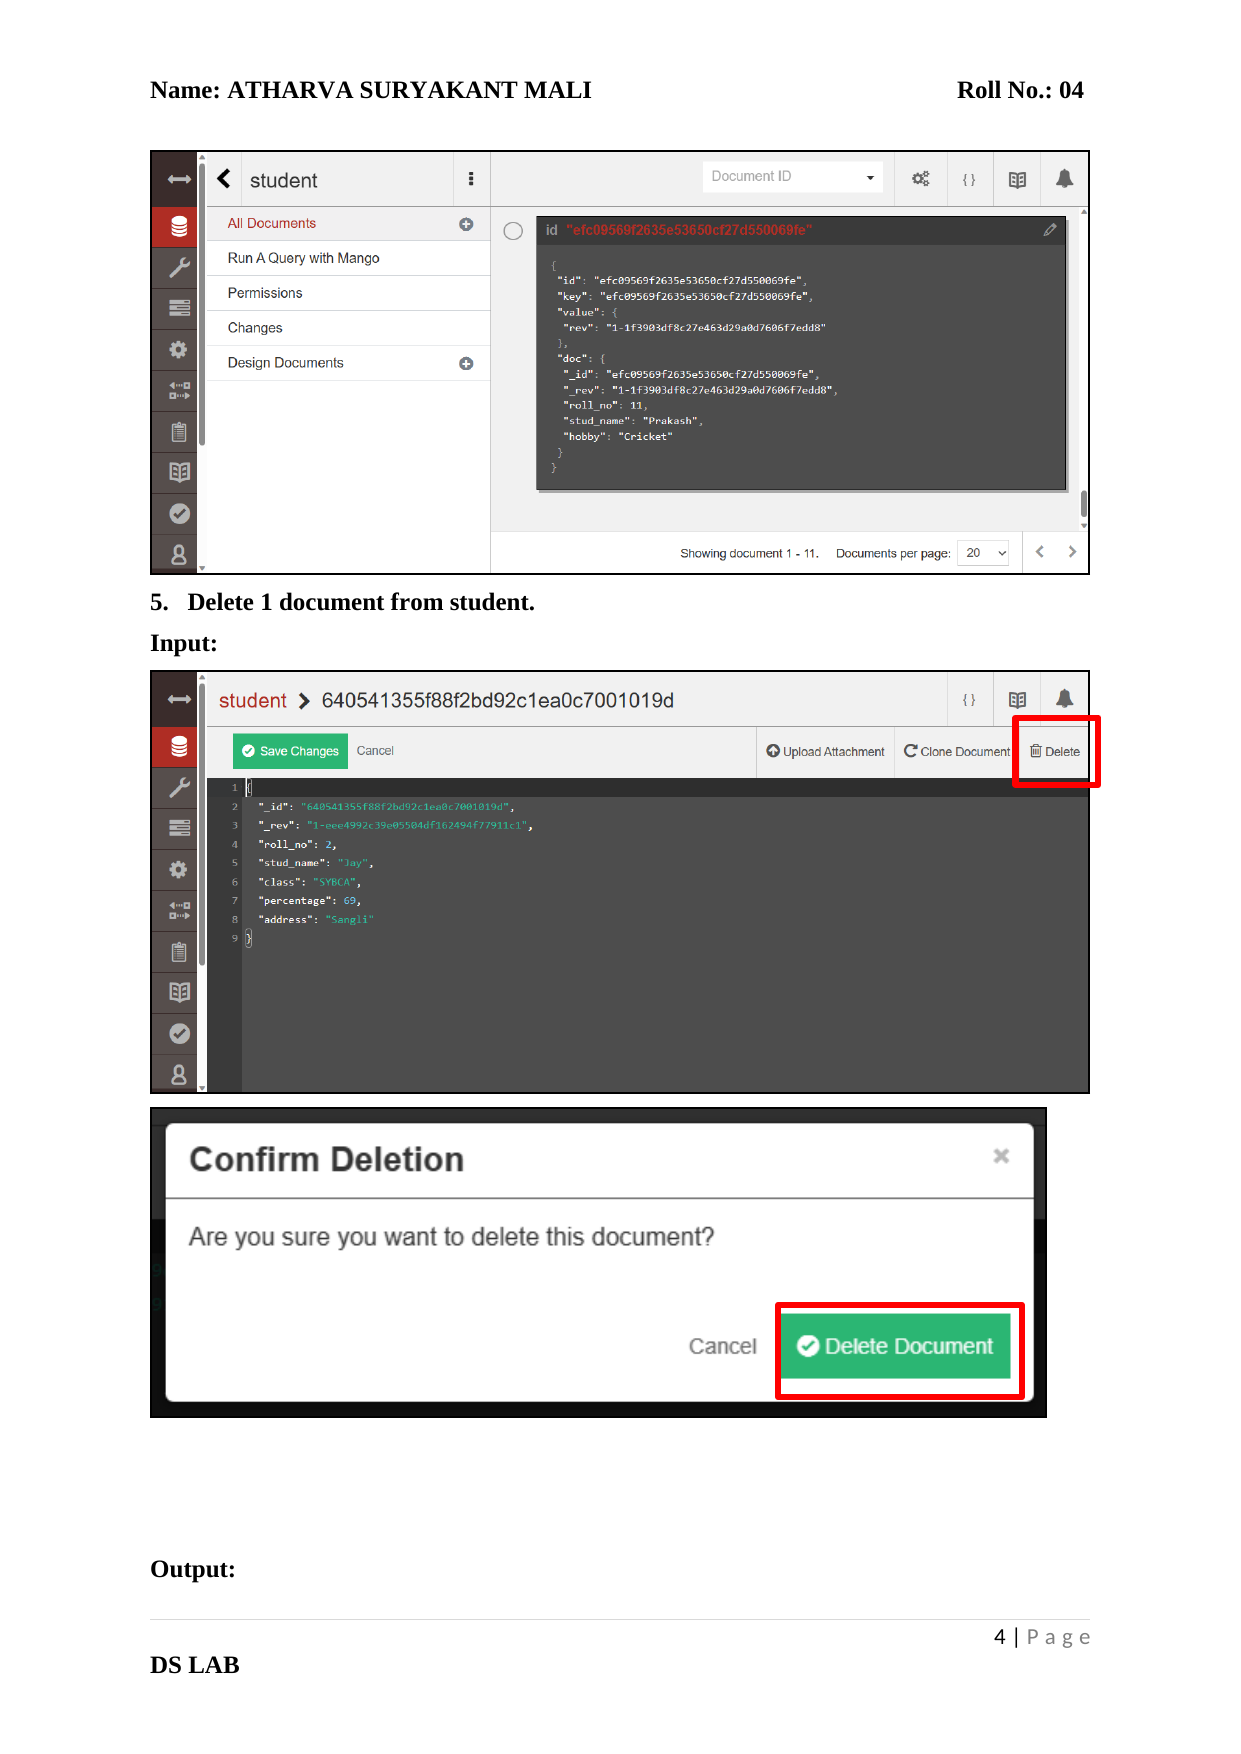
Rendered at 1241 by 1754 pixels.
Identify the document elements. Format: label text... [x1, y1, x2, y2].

picture [152, 152, 1088, 573]
text Output: [150, 1554, 1090, 1583]
picture [152, 672, 1088, 1092]
text Input: [150, 628, 1090, 657]
list Delete 1 document from student. [150, 587, 1090, 616]
picture [152, 1109, 1045, 1416]
picture [1019, 721, 1088, 782]
